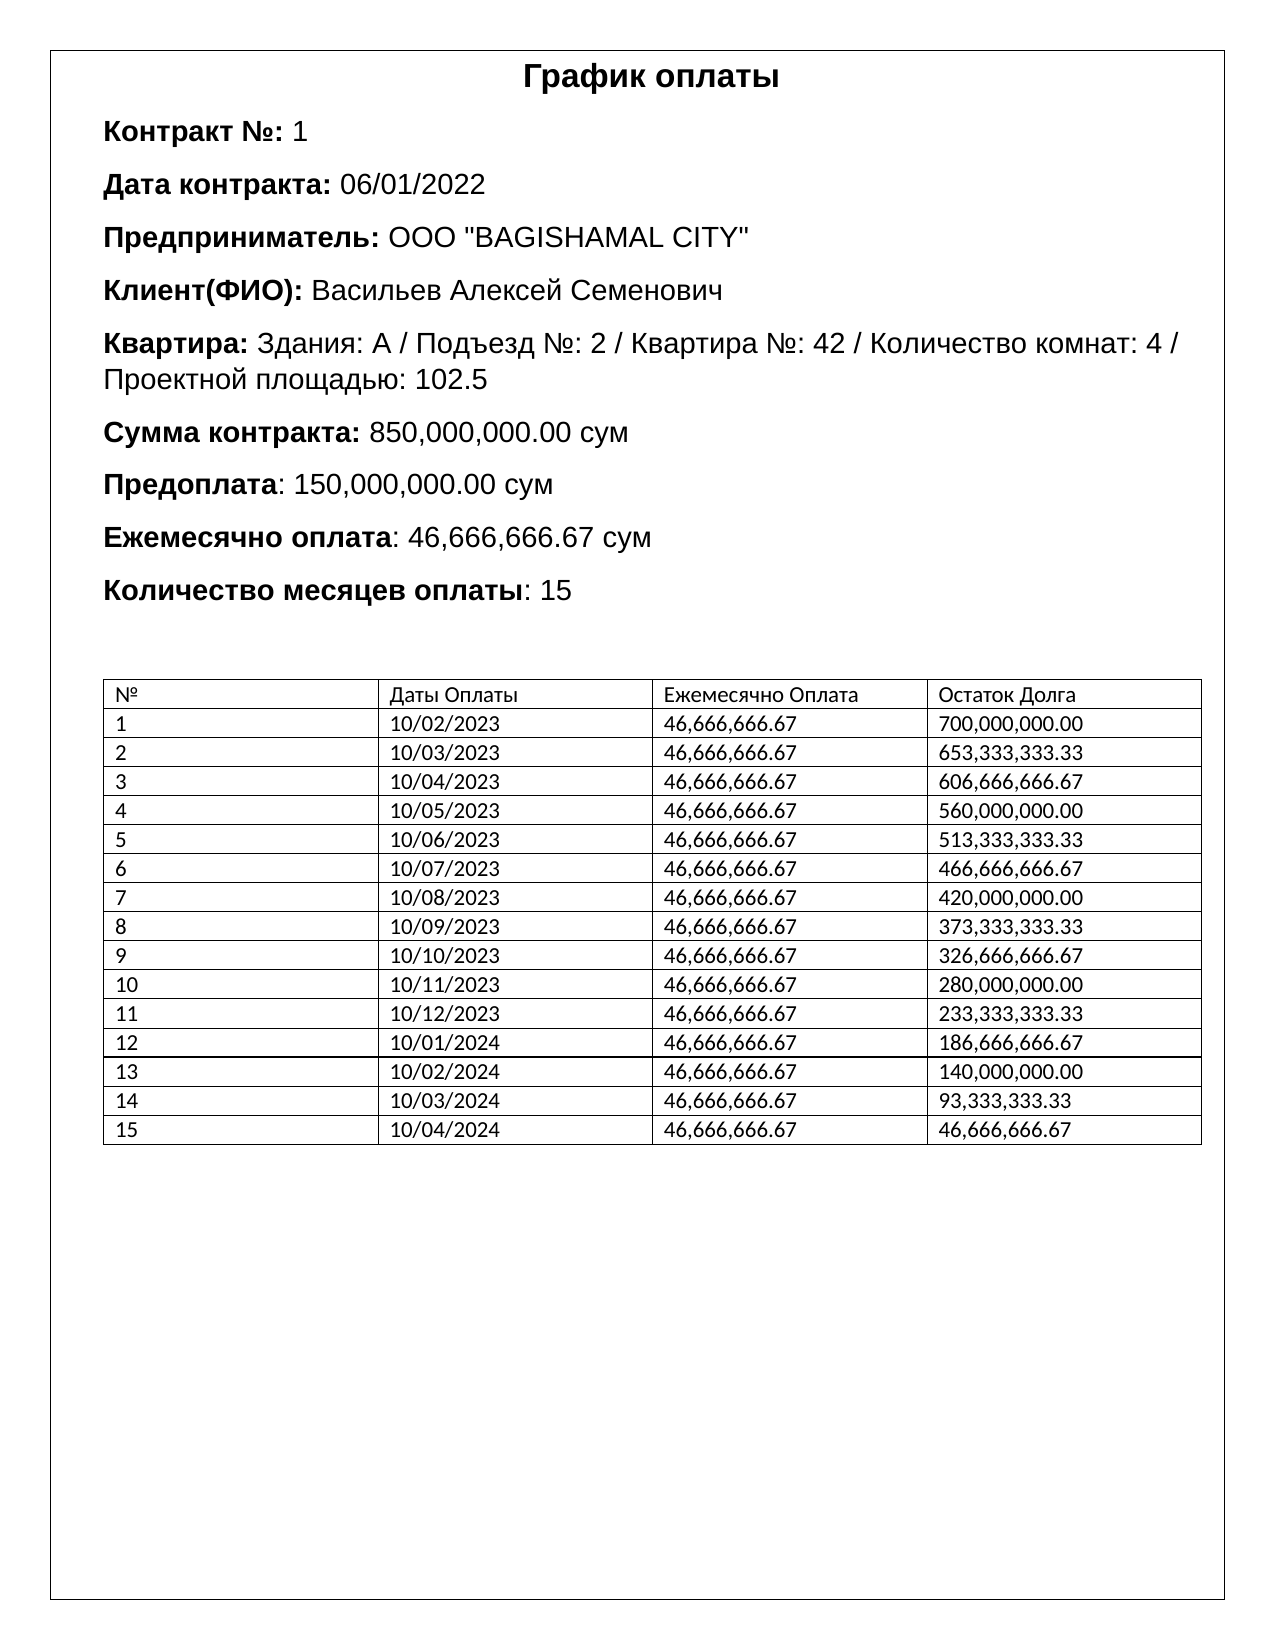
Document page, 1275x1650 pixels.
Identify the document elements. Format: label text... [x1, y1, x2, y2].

table_cell 46,666,666.67 [653, 738, 927, 766]
table_cell 513,333,333.33 [928, 825, 1201, 853]
table_cell 10/01/2024 [379, 1029, 652, 1056]
table_cell 10/04/2023 [379, 767, 652, 795]
table_cell 606,666,666.67 [928, 767, 1201, 795]
table_cell 653,333,333.33 [928, 738, 1201, 766]
table_cell 10/03/2024 [379, 1087, 652, 1114]
table_cell 46,666,666.67 [653, 767, 927, 795]
table_cell 46,666,666.67 [653, 854, 927, 882]
text Квартира: Здания: A / Подъезд №: 2 / Квартира №: 42 / Количество комнат: 4 / Проектной площадью: 102.5 [103, 326, 1200, 395]
table_cell 420,000,000.00 [928, 883, 1201, 911]
table_cell 13 [104, 1058, 378, 1086]
table_cell 7 [104, 883, 378, 911]
table_cell 46,666,666.67 [653, 1058, 927, 1086]
table_cell 46,666,666.67 [653, 883, 927, 911]
table_cell 46,666,666.67 [653, 1116, 927, 1144]
table_cell 140,000,000.00 [928, 1058, 1201, 1086]
table_cell 10/05/2023 [379, 796, 652, 824]
table_header № [104, 680, 378, 708]
text Количество месяцев оплаты: 15 [103, 573, 1200, 607]
table_header Ежемесячно Oплата [653, 680, 927, 708]
text Предприниматель: ООО "BAGISHAMAL CITY" [103, 220, 1200, 253]
table_cell 2 [104, 738, 378, 766]
table_header Даты Oплаты [379, 680, 652, 708]
table_cell 15 [104, 1116, 378, 1144]
table_cell 10/03/2023 [379, 738, 652, 766]
table_cell 11 [104, 999, 378, 1027]
table_cell 46,666,666.67 [653, 825, 927, 853]
text Клиент(ФИO): Васильев Алексей Семенович [103, 273, 1200, 306]
table_cell 10/10/2023 [379, 941, 652, 969]
table_cell 46,666,666.67 [928, 1116, 1201, 1144]
table_cell 10/09/2023 [379, 912, 652, 940]
table_cell 6 [104, 854, 378, 882]
table_cell 466,666,666.67 [928, 854, 1201, 882]
table_cell 280,000,000.00 [928, 970, 1201, 998]
table_cell 46,666,666.67 [653, 941, 927, 969]
table_cell 46,666,666.67 [653, 970, 927, 998]
table_cell 233,333,333.33 [928, 999, 1201, 1027]
table_cell 46,666,666.67 [653, 796, 927, 824]
table_cell 10/11/2023 [379, 970, 652, 998]
table_cell 46,666,666.67 [653, 1087, 927, 1114]
table_cell 46,666,666.67 [653, 999, 927, 1027]
table_cell 10/02/2023 [379, 709, 652, 737]
table_cell 326,666,666.67 [928, 941, 1201, 969]
table_cell 46,666,666.67 [653, 709, 927, 737]
table_cell 3 [104, 767, 378, 795]
table_cell 700,000,000.00 [928, 709, 1201, 737]
text Предоплата: 150,000,000.00 сум [103, 467, 1200, 501]
text Дата контракта: 06/01/2022 [103, 167, 1200, 201]
text График оплаты [103, 56, 1200, 95]
table_cell 93,333,333.33 [928, 1087, 1201, 1114]
table_header Остаток Долга [928, 680, 1201, 708]
table_cell 373,333,333.33 [928, 912, 1201, 940]
table_cell 1 [104, 709, 378, 737]
table_cell 8 [104, 912, 378, 940]
table_cell 186,666,666.67 [928, 1029, 1201, 1056]
table_cell 10/06/2023 [379, 825, 652, 853]
table_cell 46,666,666.67 [653, 1029, 927, 1056]
table_cell 10/07/2023 [379, 854, 652, 882]
table_cell 14 [104, 1087, 378, 1114]
text Сумма контракта: 850,000,000.00 сум [103, 414, 1200, 448]
table_cell 5 [104, 825, 378, 853]
text Контракт №: 1 [103, 114, 1200, 148]
table_cell 10/08/2023 [379, 883, 652, 911]
text Ежемесячно оплата: 46,666,666.67 сум [103, 520, 1200, 554]
table_cell 46,666,666.67 [653, 912, 927, 940]
table_cell 12 [104, 1029, 378, 1056]
table_cell 4 [104, 796, 378, 824]
table_cell 10 [104, 970, 378, 998]
table_cell 10/12/2023 [379, 999, 652, 1027]
table_cell 10/04/2024 [379, 1116, 652, 1144]
table_cell 560,000,000.00 [928, 796, 1201, 824]
table_cell 9 [104, 941, 378, 969]
table_cell 10/02/2024 [379, 1058, 652, 1086]
